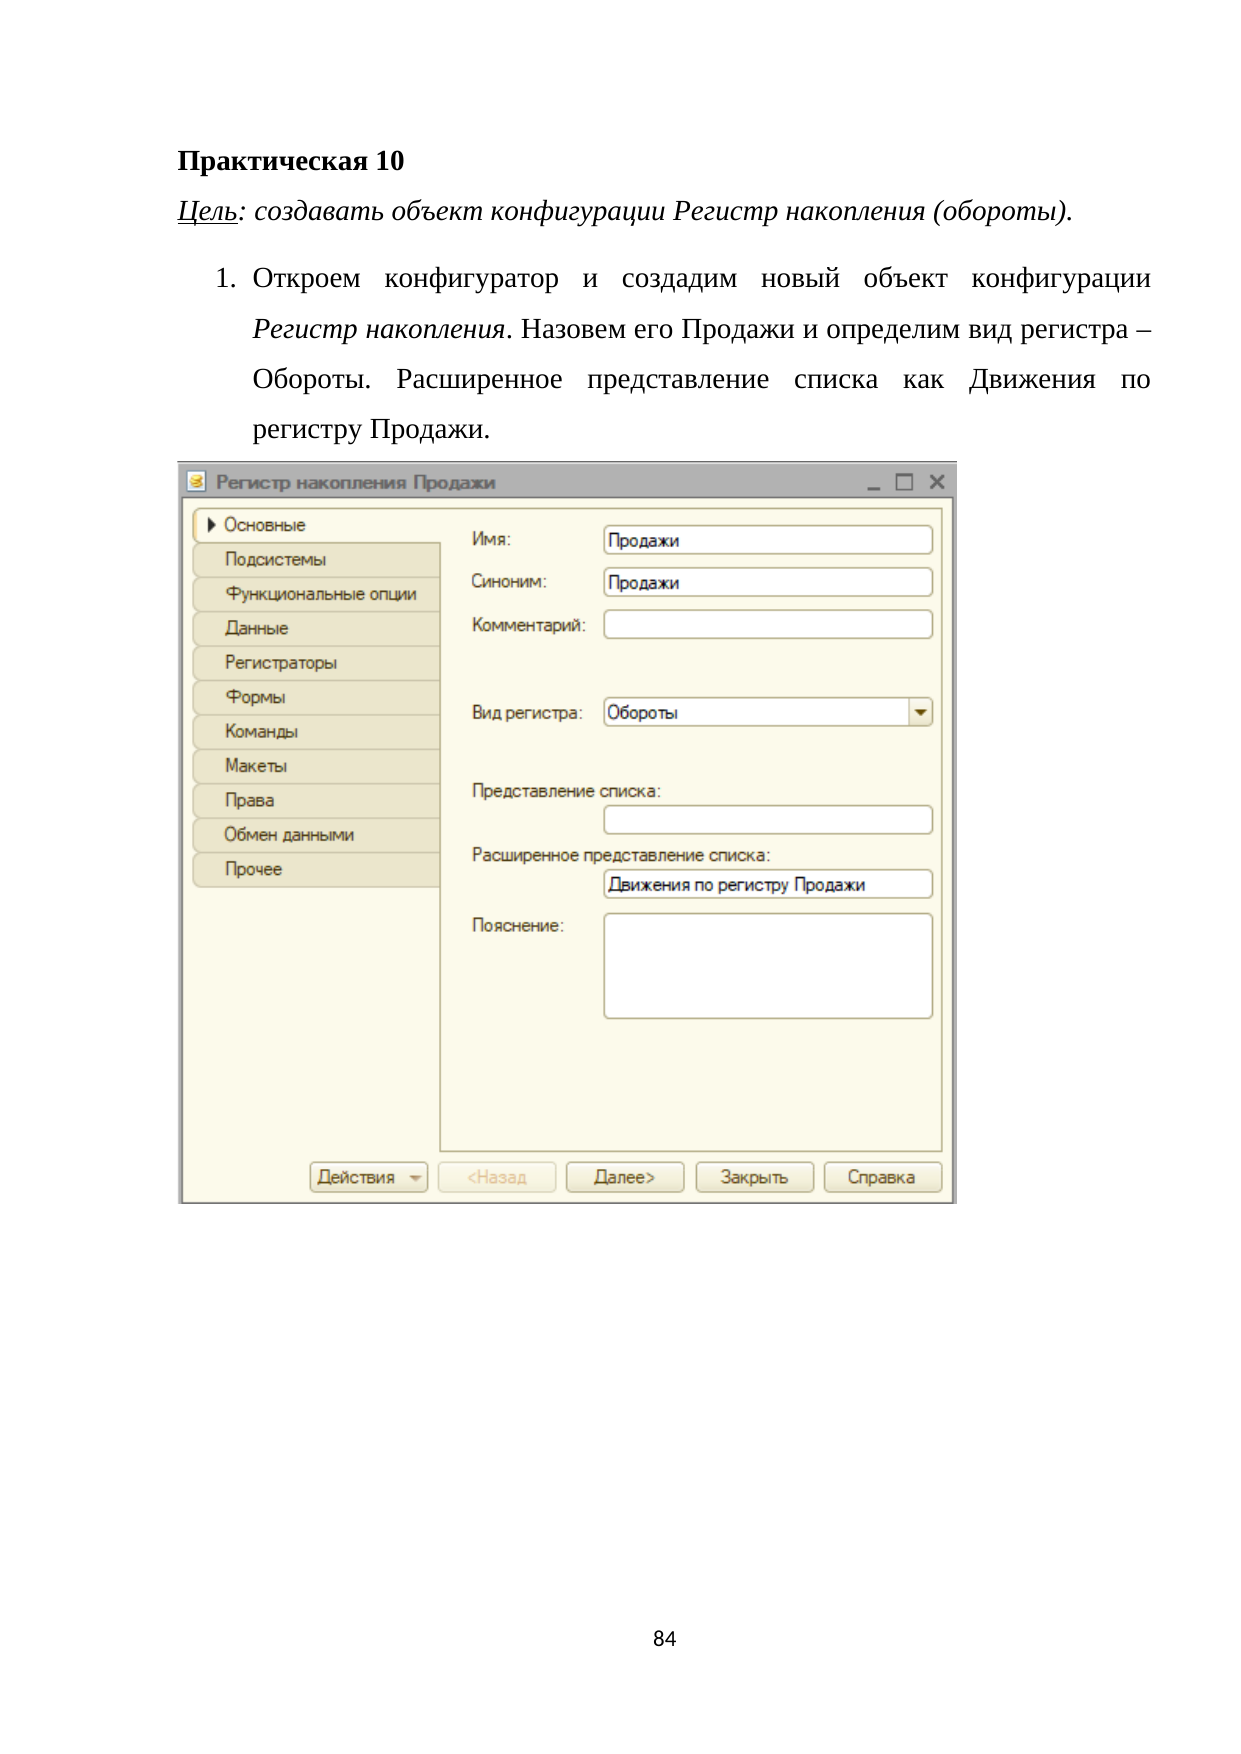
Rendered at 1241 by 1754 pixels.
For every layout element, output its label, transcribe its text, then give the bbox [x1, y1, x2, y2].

text Цель: создавать объект конфигурации Регистр накопления (обороты). [177, 193, 1152, 227]
picture [177, 461, 957, 1204]
subtitle Практическая 10 [177, 143, 1152, 177]
list Откроем конфигуратор и создадим новый объект конфигурации Регистр накопления. Назовем его Продажи и определим вид регистра – Обороты. Расширенное представление списка как Движения по регистру Продажи. [215, 260, 1152, 445]
